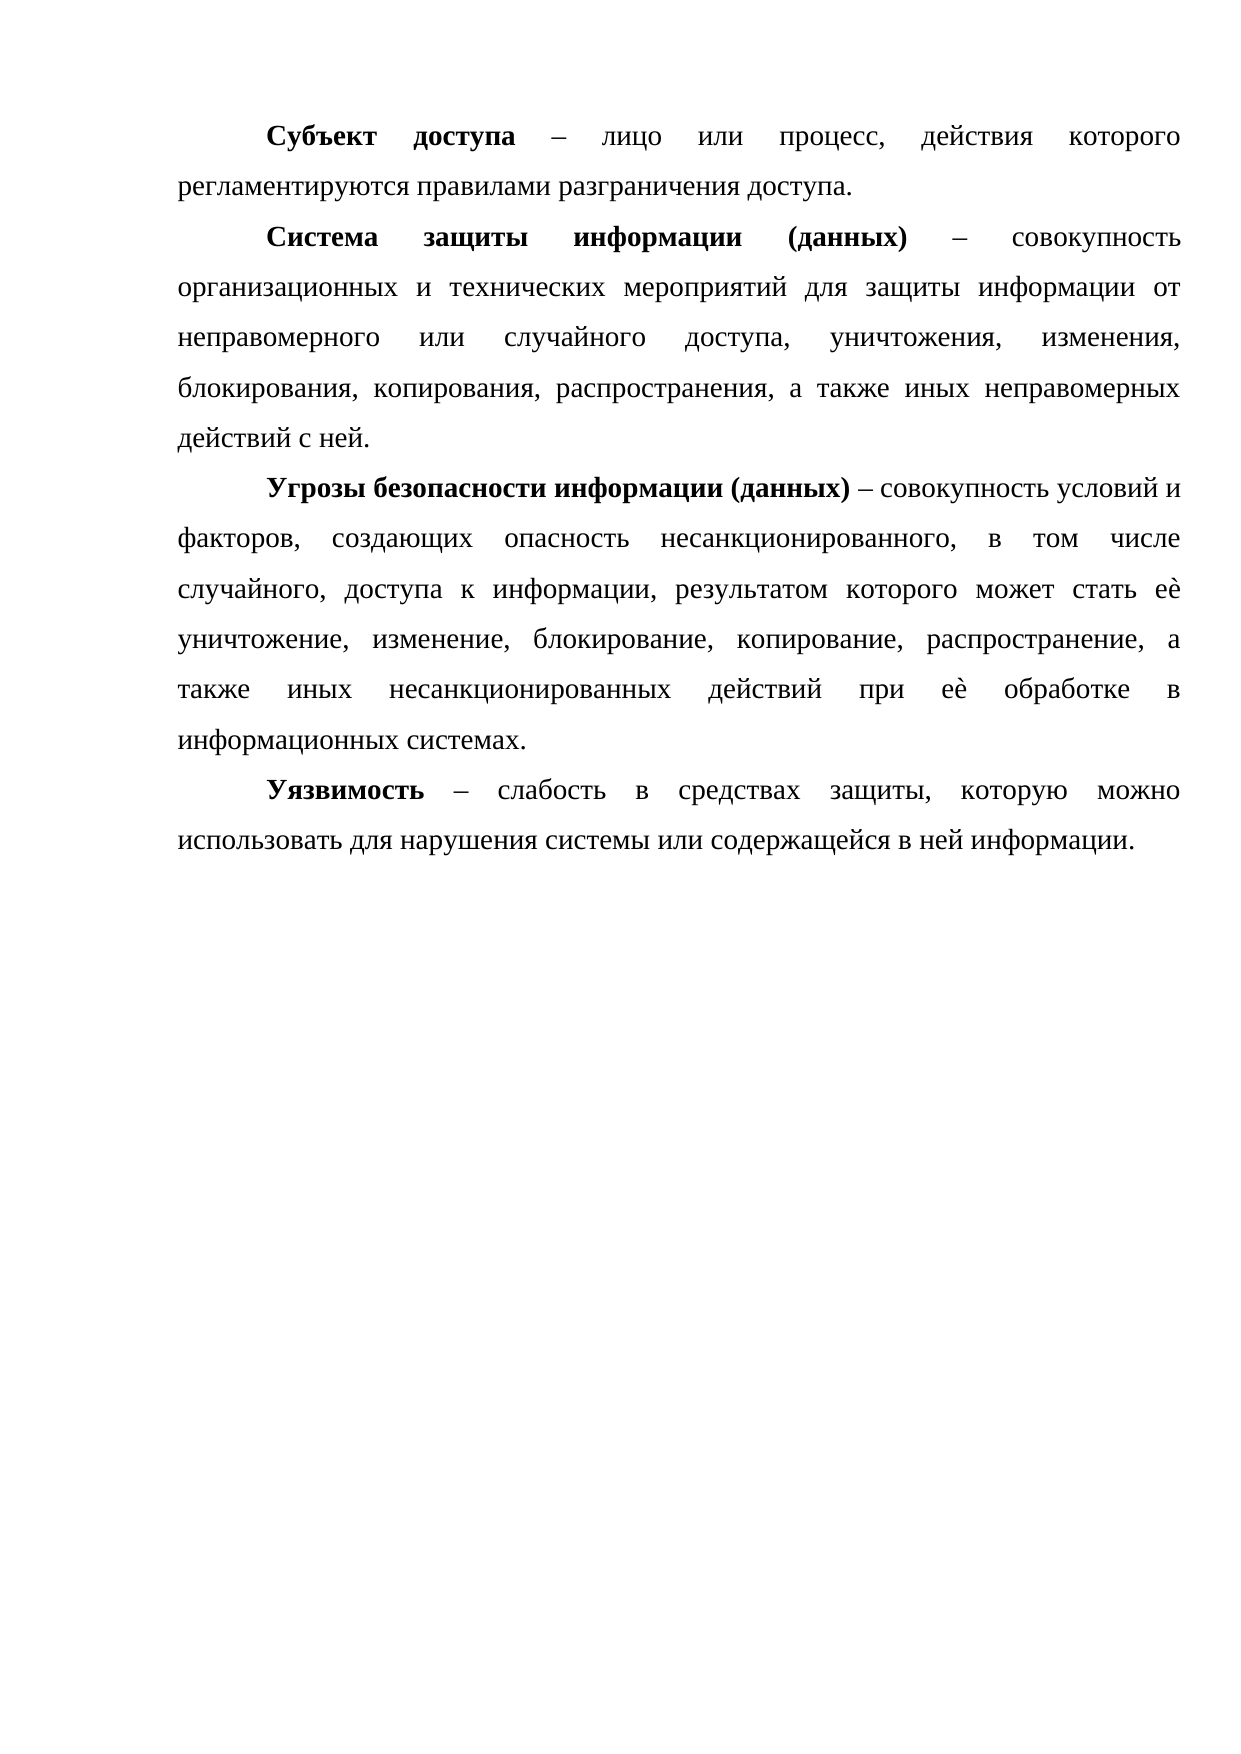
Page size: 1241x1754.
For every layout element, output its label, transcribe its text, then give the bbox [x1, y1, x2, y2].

text Угрозы безопасности информации (данных) – совокупность условий и факторов, создающих опасность несанкционированного, в том числе случайного, доступа к информации, результатом которого может стать еѐ уничтожение, изменение, блокирование, копирование, распространение, а также иных несанкционированных действий при еѐ обработке в информационных системах. [177, 470, 1181, 755]
text Система защиты информации (данных) – совокупность организационных и технических мероприятий для защиты информации от неправомерного или случайного доступа, уничтожения, изменения, блокирования, копирования, распространения, а также иных неправомерных действий с ней. [177, 219, 1181, 453]
text Субъект доступа – лицо или процесс, действия которого регламентируются правилами разграничения доступа. [177, 118, 1181, 202]
text Уязвимость – слабость в средствах защиты, которую можно использовать для нарушения системы или содержащейся в ней информации. [177, 772, 1181, 856]
